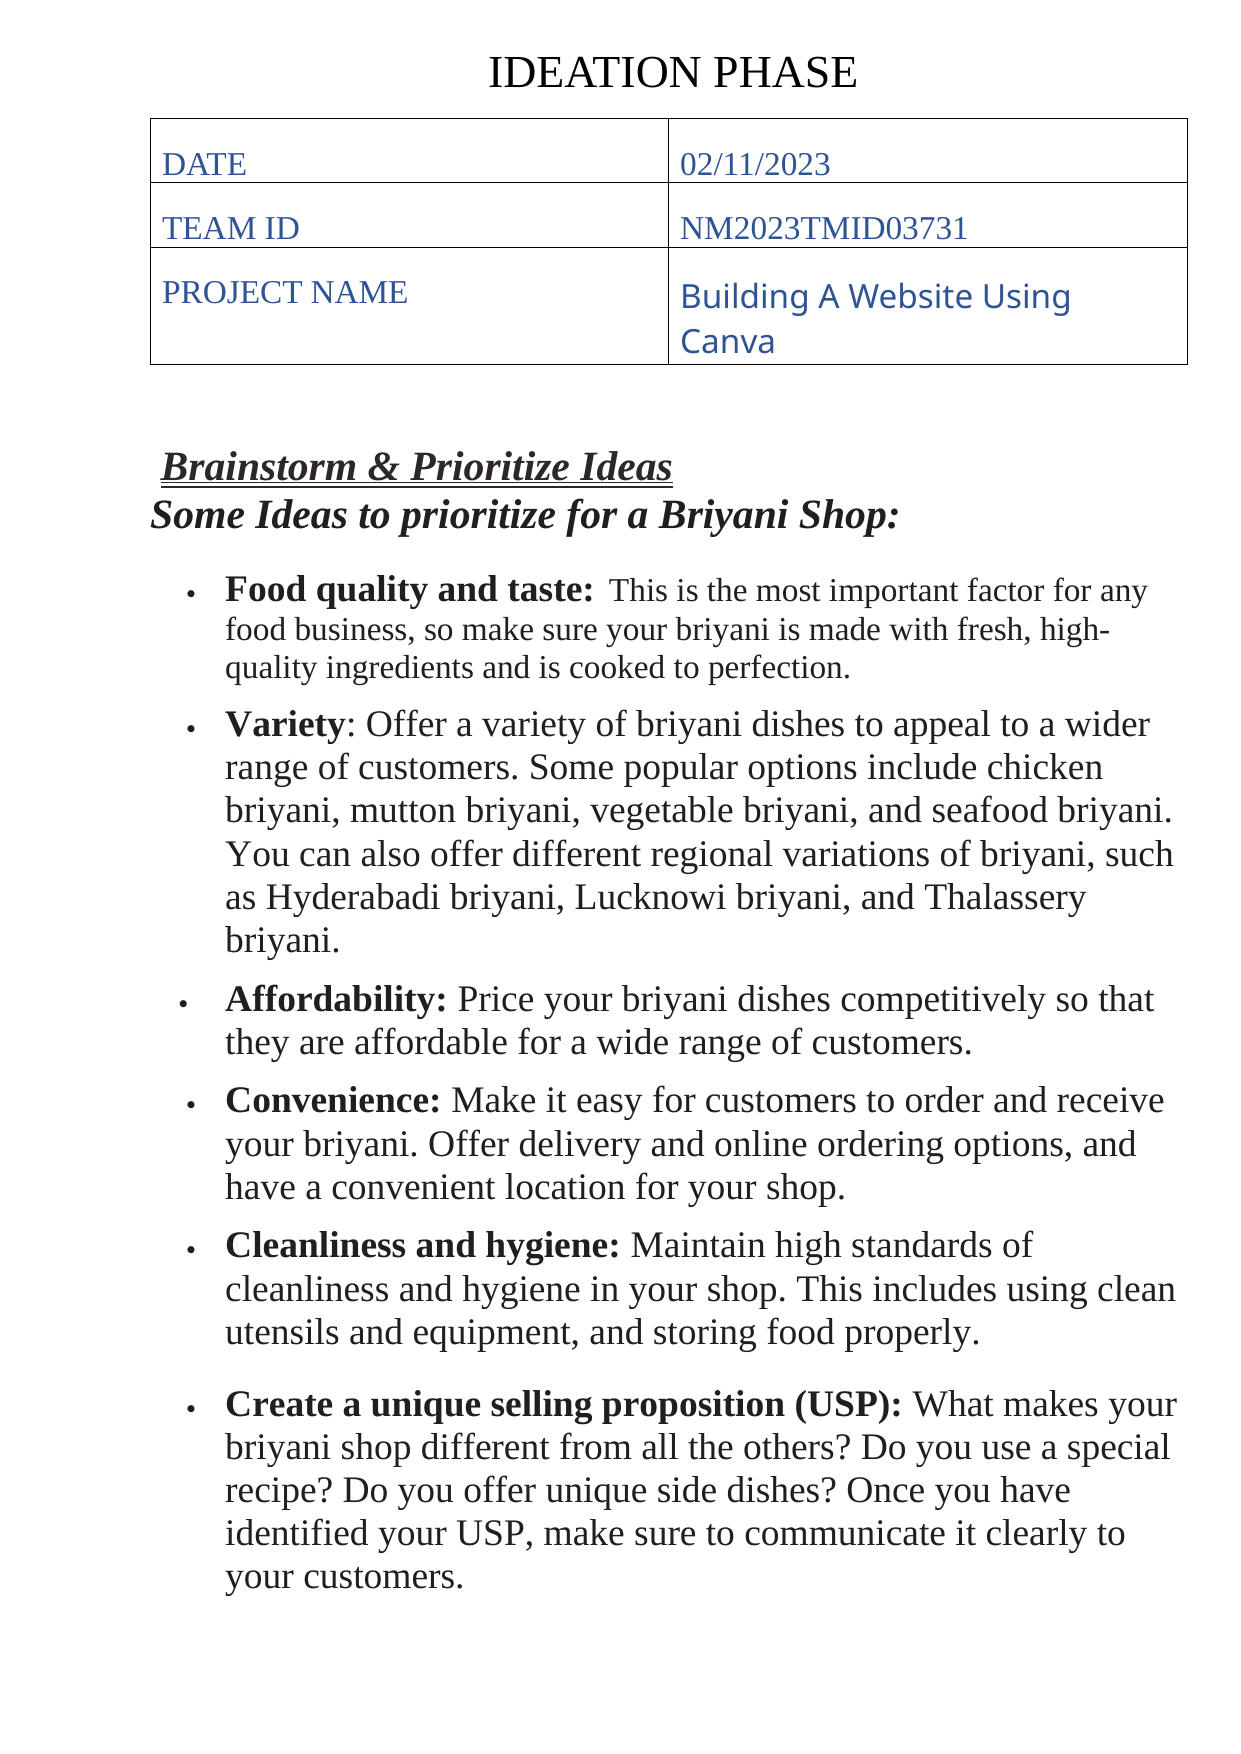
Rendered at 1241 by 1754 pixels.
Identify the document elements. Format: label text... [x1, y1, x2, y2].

table_header DATE [151, 119, 668, 182]
table_cell NM2023TMID03731 [669, 183, 1187, 247]
list Food quality and taste: This is the most important factor for any food business, so make sure your briyani is made with fresh, high-quality ingredients and is cooked to perfection. [187, 566, 1196, 686]
list Variety: Offer a variety of briyani dishes to appeal to a wider range of customers. Some popular options include chicken briyani, mutton briyani, vegetable briyani, and seafood briyani. You can also offer different regional variations of briyani, such as Hyderabadi briyani, Lucknowi briyani, and Thalassery briyani. [187, 702, 1196, 960]
list Cleanliness and hygiene: Maintain high standards of cleanliness and hygiene in your shop. This includes using clean utensils and equipment, and storing food properly. [187, 1223, 1196, 1352]
table_header 02/11/2023 [669, 119, 1187, 182]
text IDEATION PHASE [150, 44, 1196, 97]
list Convenience: Make it easy for customers to order and receive your briyani. Offer delivery and online ordering options, and have a convenient location for your shop. [187, 1078, 1196, 1207]
table_cell TEAM ID [151, 183, 668, 247]
subtitle Brainstorm & Prioritize Ideas Some Ideas to prioritize for a Briyani Shop: [150, 441, 1196, 537]
list Create a unique selling proposition (USP): What makes your briyani shop different from all the others? Do you use a special recipe? Do you offer unique side dishes? Once you have identified your USP, make sure to communicate it clearly to your customers. [187, 1381, 1196, 1597]
table_cell PROJECT NAME [151, 248, 668, 363]
list Affordability: Price your briyani dishes competitively so that they are affordable for a wide range of customers. [179, 976, 1196, 1062]
table_cell Building A Website Using Canva [669, 248, 1187, 363]
